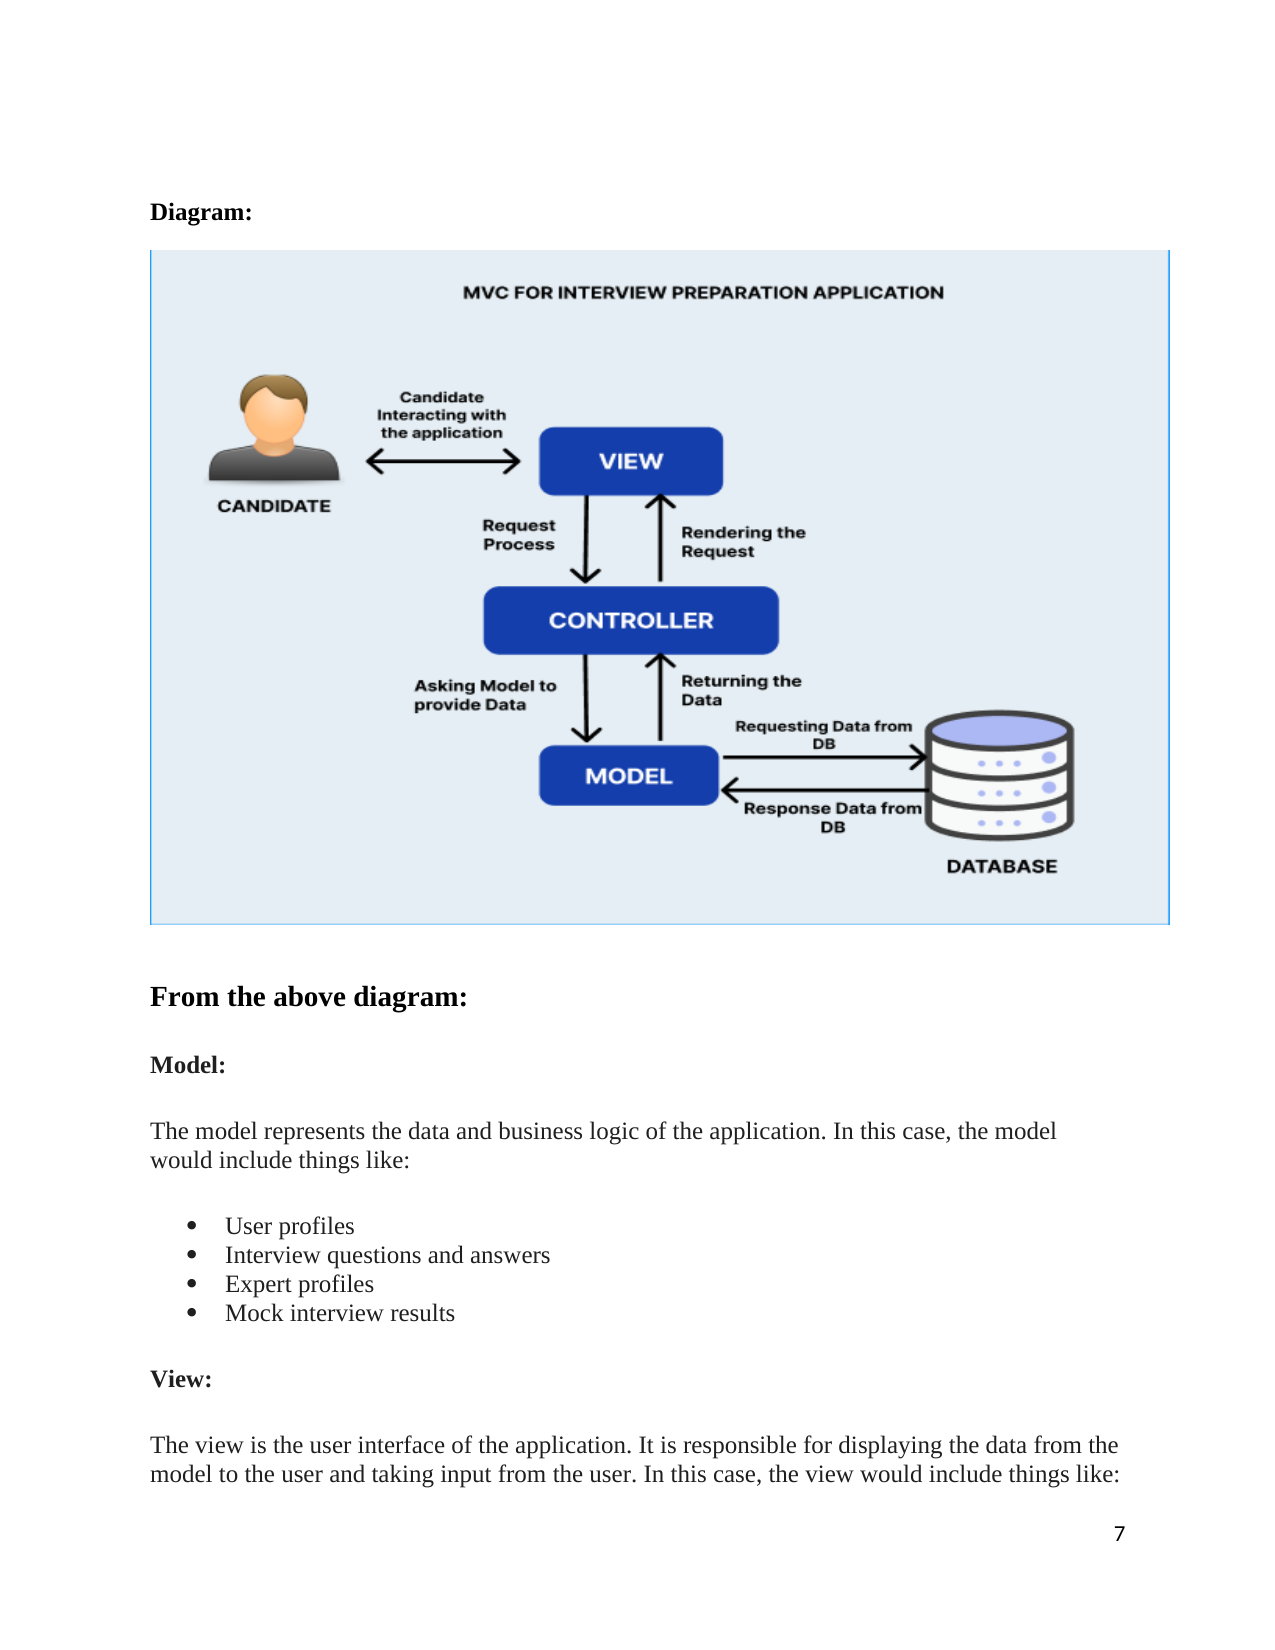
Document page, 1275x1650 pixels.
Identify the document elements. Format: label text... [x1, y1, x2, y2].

text Model: [150, 1050, 1125, 1079]
picture [150, 250, 1170, 925]
list Expert profiles [187, 1269, 1125, 1298]
text View: [150, 1364, 1125, 1393]
text Diagram: [150, 200, 1125, 225]
text The model represents the data and business logic of the application. In this case, the model would include things like: [150, 1116, 1125, 1174]
text The view is the user interface of the application. It is responsible for displaying the data from the model to the user and taking input from the user. In this case, the view would include things like: [150, 1430, 1125, 1488]
list Interview questions and answers [187, 1240, 1125, 1269]
list From the above diagram: [150, 979, 1125, 1013]
list User profiles [187, 1211, 1125, 1240]
list Mock interview results [187, 1298, 1125, 1326]
